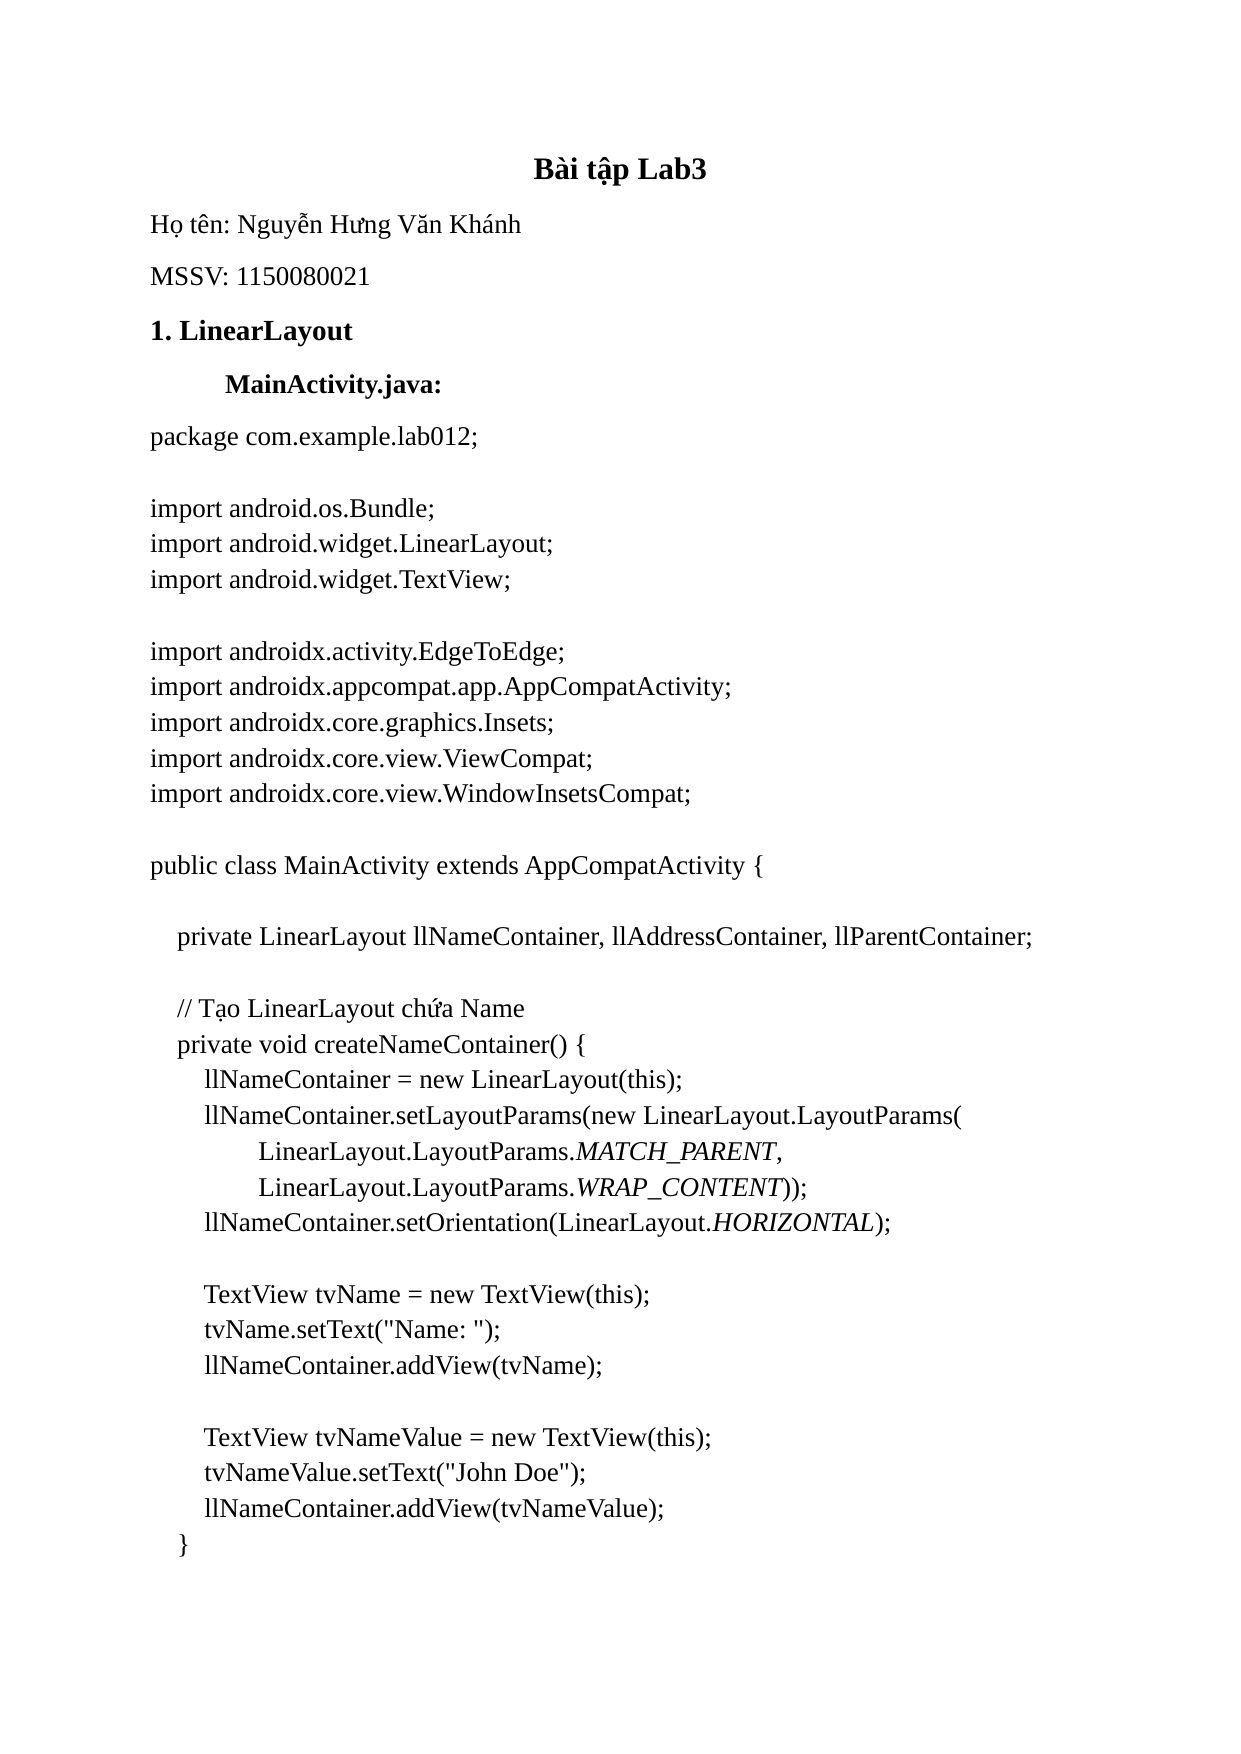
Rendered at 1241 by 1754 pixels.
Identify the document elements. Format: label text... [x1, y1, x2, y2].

text MainActivity.java: [225, 368, 1090, 399]
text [150, 420, 1090, 1595]
text 1. LinearLayout [150, 313, 1090, 346]
text MSSV: 1150080021 [150, 260, 1090, 291]
text Bài tập Lab3 [150, 150, 1090, 186]
text Họ tên: Nguyễn Hưng Văn Khánh [150, 208, 1090, 239]
